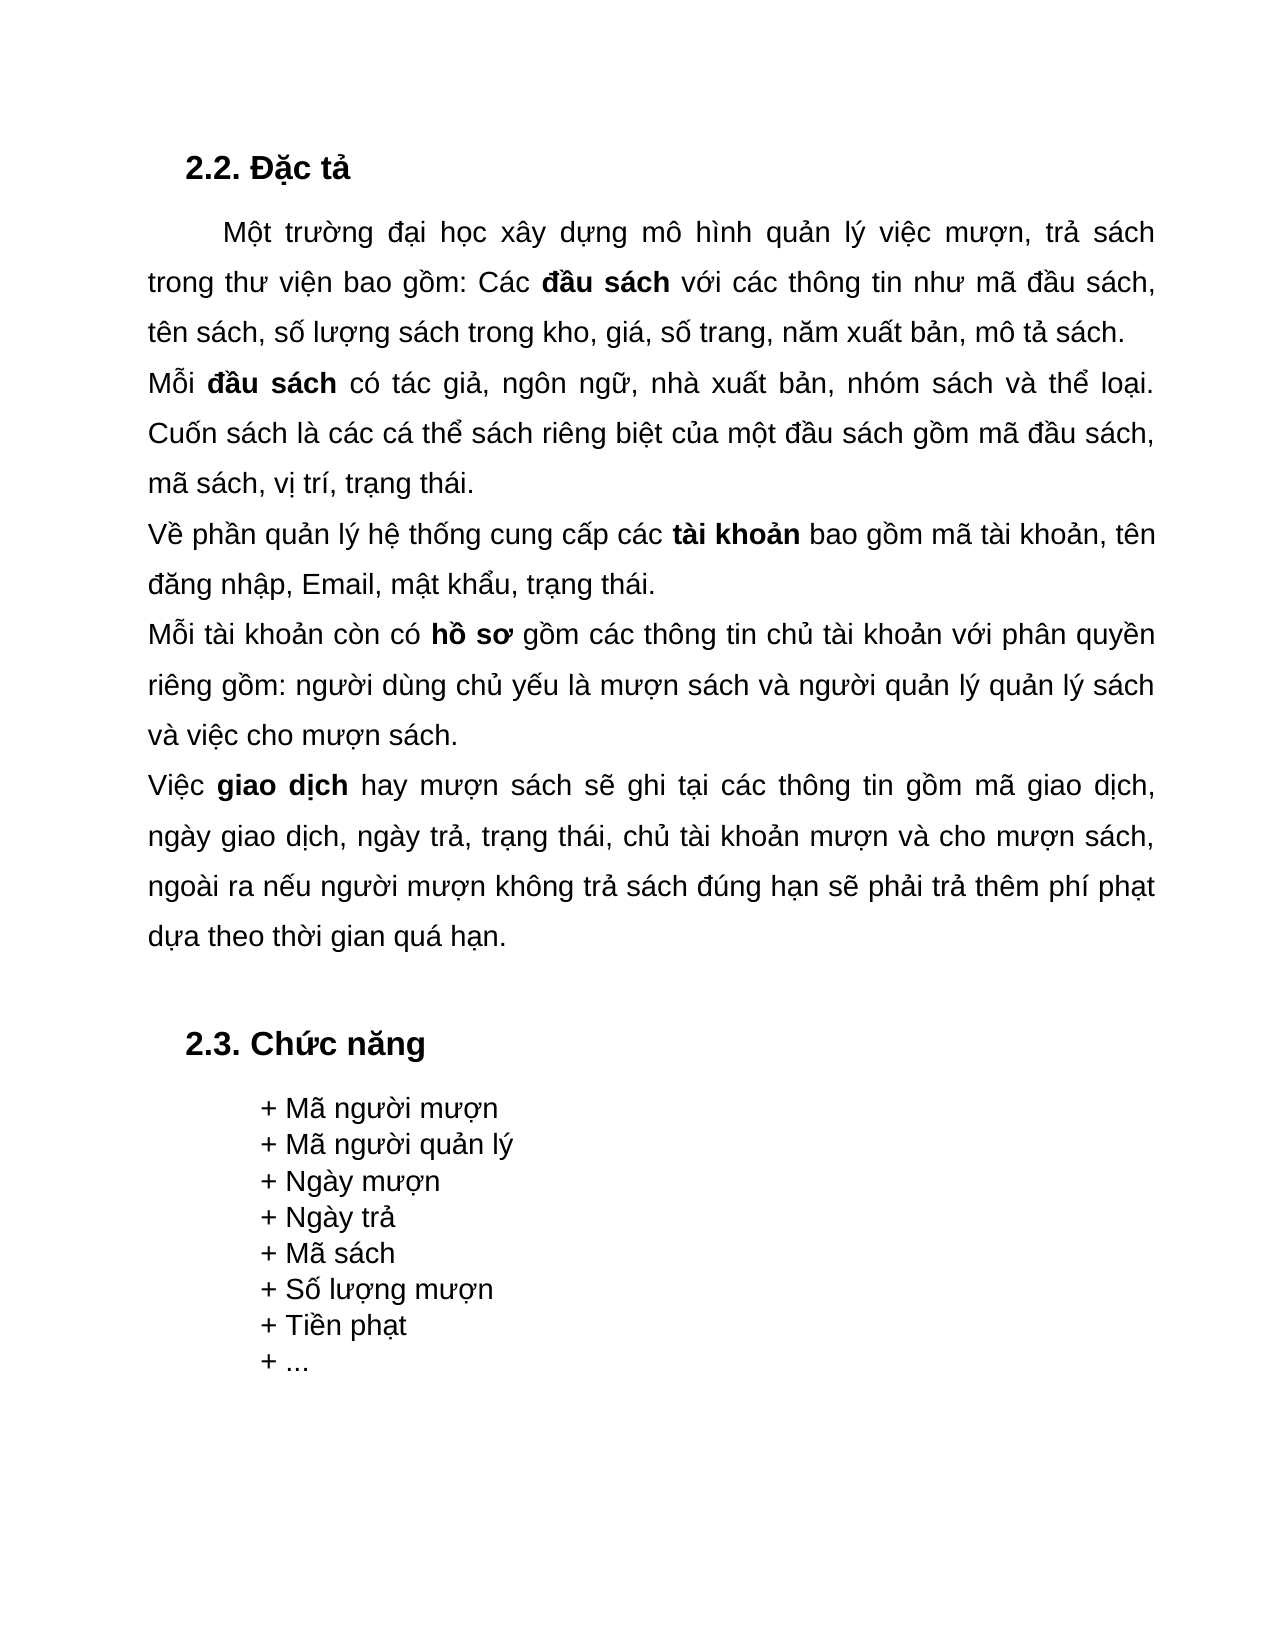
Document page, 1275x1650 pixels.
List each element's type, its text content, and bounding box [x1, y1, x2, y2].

list + Mã người mượn [260, 1091, 1157, 1125]
text Một trường đại học xây dựng mô hình quản lý việc mượn, trả sách trong thư viện bao gồm: Các đầu sách với các thông tin như mã đầu sách, tên sách, số lượng sách trong kho, giá, số trang, năm xuất bản, mô tả sách. [148, 215, 1157, 349]
list + Ngày mượn [260, 1163, 1157, 1197]
list + Mã sách [260, 1236, 1157, 1269]
list + Số lượng mượn [260, 1272, 1157, 1306]
list + ... [260, 1344, 1157, 1378]
subtitle Đặc tả [185, 148, 1157, 186]
list + Ngày trả [260, 1200, 1157, 1233]
text Việc giao dịch hay mượn sách sẽ ghi tại các thông tin gồm mã giao dịch, ngày giao dịch, ngày trả, trạng thái, chủ tài khoản mượn và cho mượn sách, ngoài ra nếu người mượn không trả sách đúng hạn sẽ phải trả thêm phí phạt dựa theo thời gian quá hạn. [148, 768, 1157, 953]
text Mỗi tài khoản còn có hồ sơ gồm các thông tin chủ tài khoản với phân quyền riêng gồm: người dùng chủ yếu là mượn sách và người quản lý quản lý sách và việc cho mượn sách. [148, 617, 1157, 752]
text Về phần quản lý hệ thống cung cấp các tài khoản bao gồm mã tài khoản, tên đăng nhập, Email, mật khẩu, trạng thái. [148, 517, 1157, 601]
subtitle Chức năng [185, 1024, 1157, 1062]
list + Mã người quản lý [260, 1127, 1157, 1161]
text Mỗi đầu sách có tác giả, ngôn ngữ, nhà xuất bản, nhóm sách và thể loại. Cuốn sách là các cá thể sách riêng biệt của một đầu sách gồm mã đầu sách, mã sách, vị trí, trạng thái. [148, 366, 1157, 500]
list + Tiền phạt [260, 1308, 1157, 1342]
